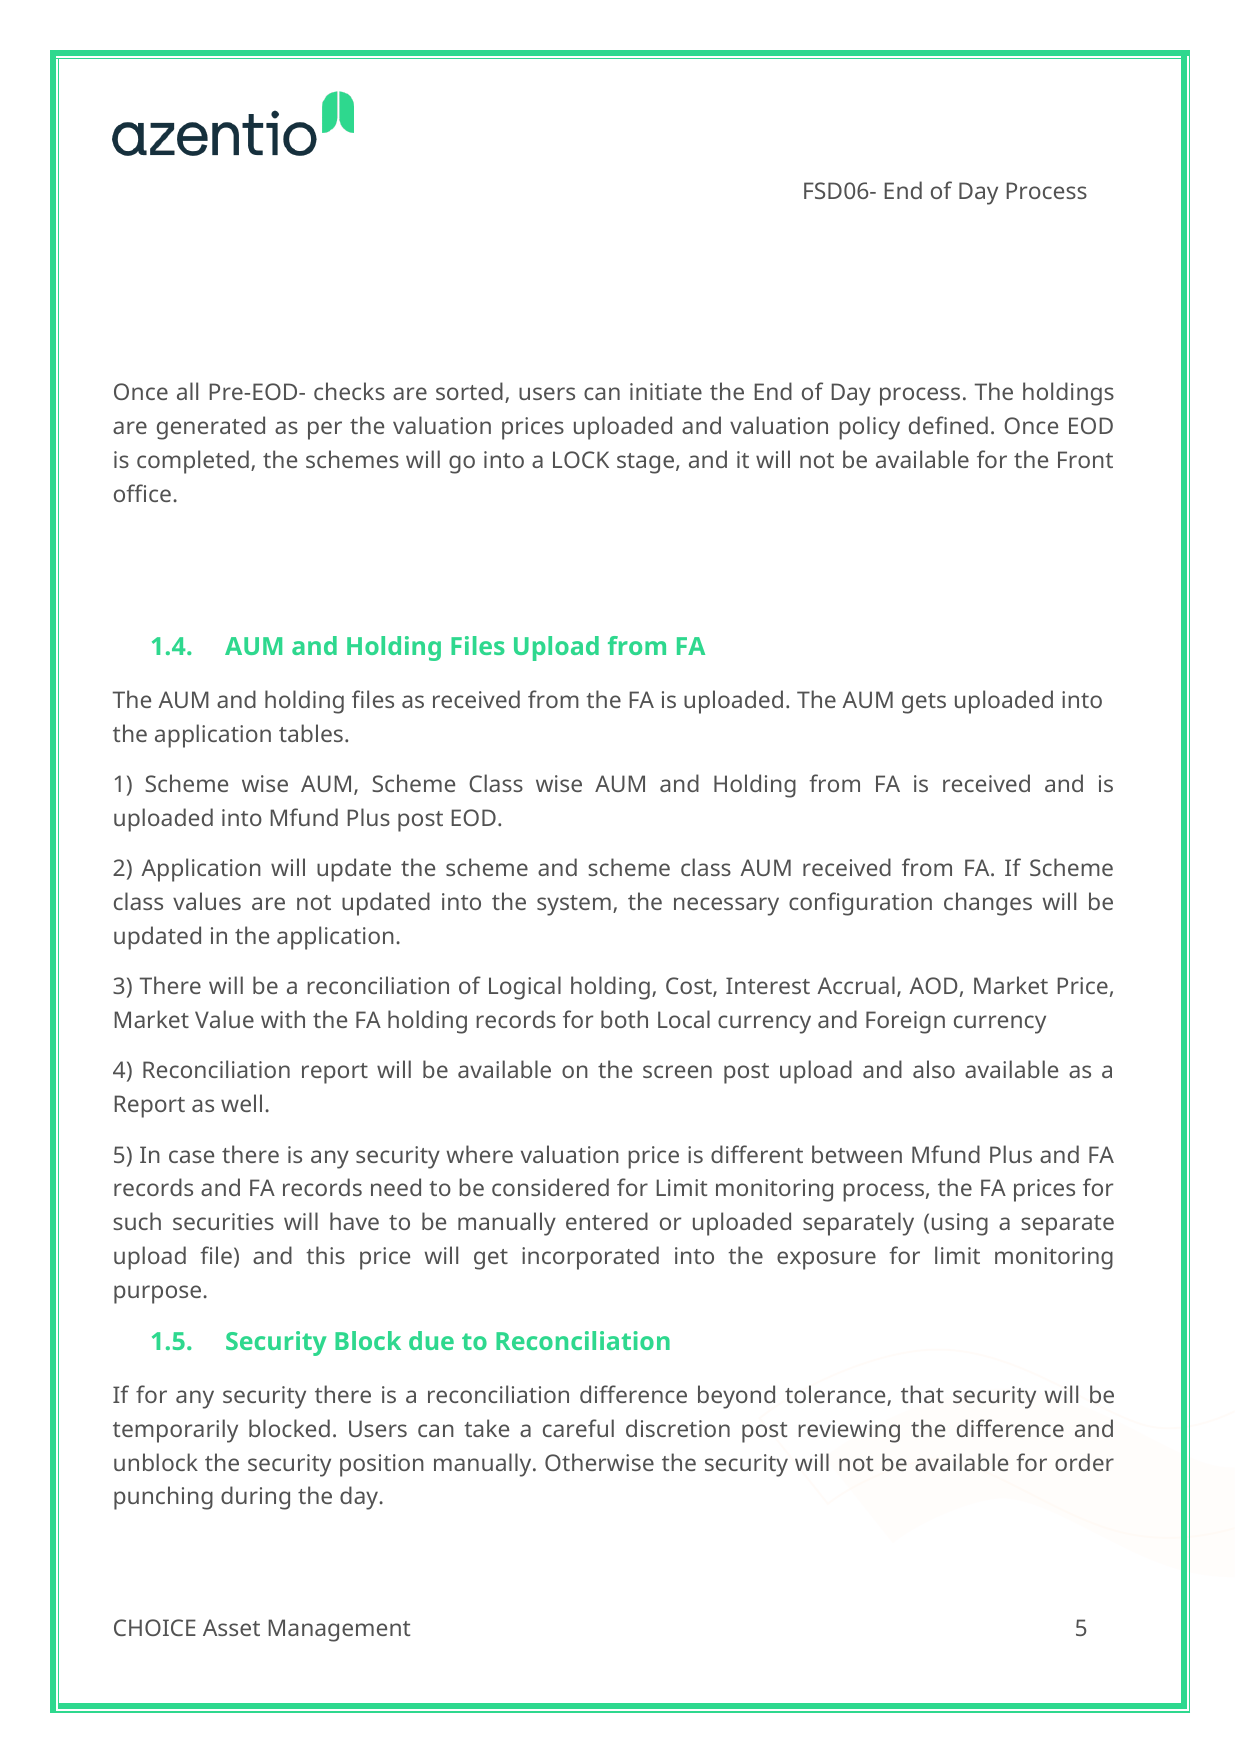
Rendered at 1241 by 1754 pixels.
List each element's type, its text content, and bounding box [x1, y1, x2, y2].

subtitle Security Block due to Reconciliation [150, 1324, 1107, 1358]
text 3) There will be a reconciliation of Logical holding, Cost, Interest Accrual, AOD, Market Price, Market Value with the FA holding records for both Local currency and Foreign currency [112, 970, 1116, 1035]
text 5) In case there is any security where valuation price is different between Mfund Plus and FA records and FA records need to be considered for Limit monitoring process, the FA prices for such securities will have to be manually entered or uploaded separately (using a separate upload file) and this price will get incorporated into the exposure for limit monitoring purpose. [112, 1138, 1116, 1305]
text If for any security there is a reconciliation difference beyond tolerance, that security will be temporarily blocked. Users can take a careful discretion post reviewing the difference and unblock the security position manually. Otherwise the security will not be available for order punching during the day. [112, 1379, 1116, 1512]
picture [112, 91, 354, 156]
text 2) Application will update the scheme and scheme class AUM received from FA. If Scheme class values are not updated into the system, the necessary configuration changes will be updated in the application. [112, 852, 1116, 951]
subtitle AUM and Holding Files Upload from FA [150, 629, 1107, 663]
text The AUM and holding files as received from the FA is uploaded. The AUM gets uploaded into the application tables. [112, 684, 1116, 749]
text Once all Pre-EOD- checks are sorted, users can initiate the End of Day process. The holdings are generated as per the valuation prices uploaded and valuation policy defined. Once EOD is completed, the schemes will go into a LOCK stage, and it will not be available for the Front office. [112, 376, 1116, 509]
text 1) Scheme wise AUM, Scheme Class wise AUM and Holding from FA is received and is uploaded into Mfund Plus post EOD. [112, 768, 1116, 833]
text 4) Reconciliation report will be available on the screen post upload and also available as a Report as well. [112, 1054, 1116, 1119]
